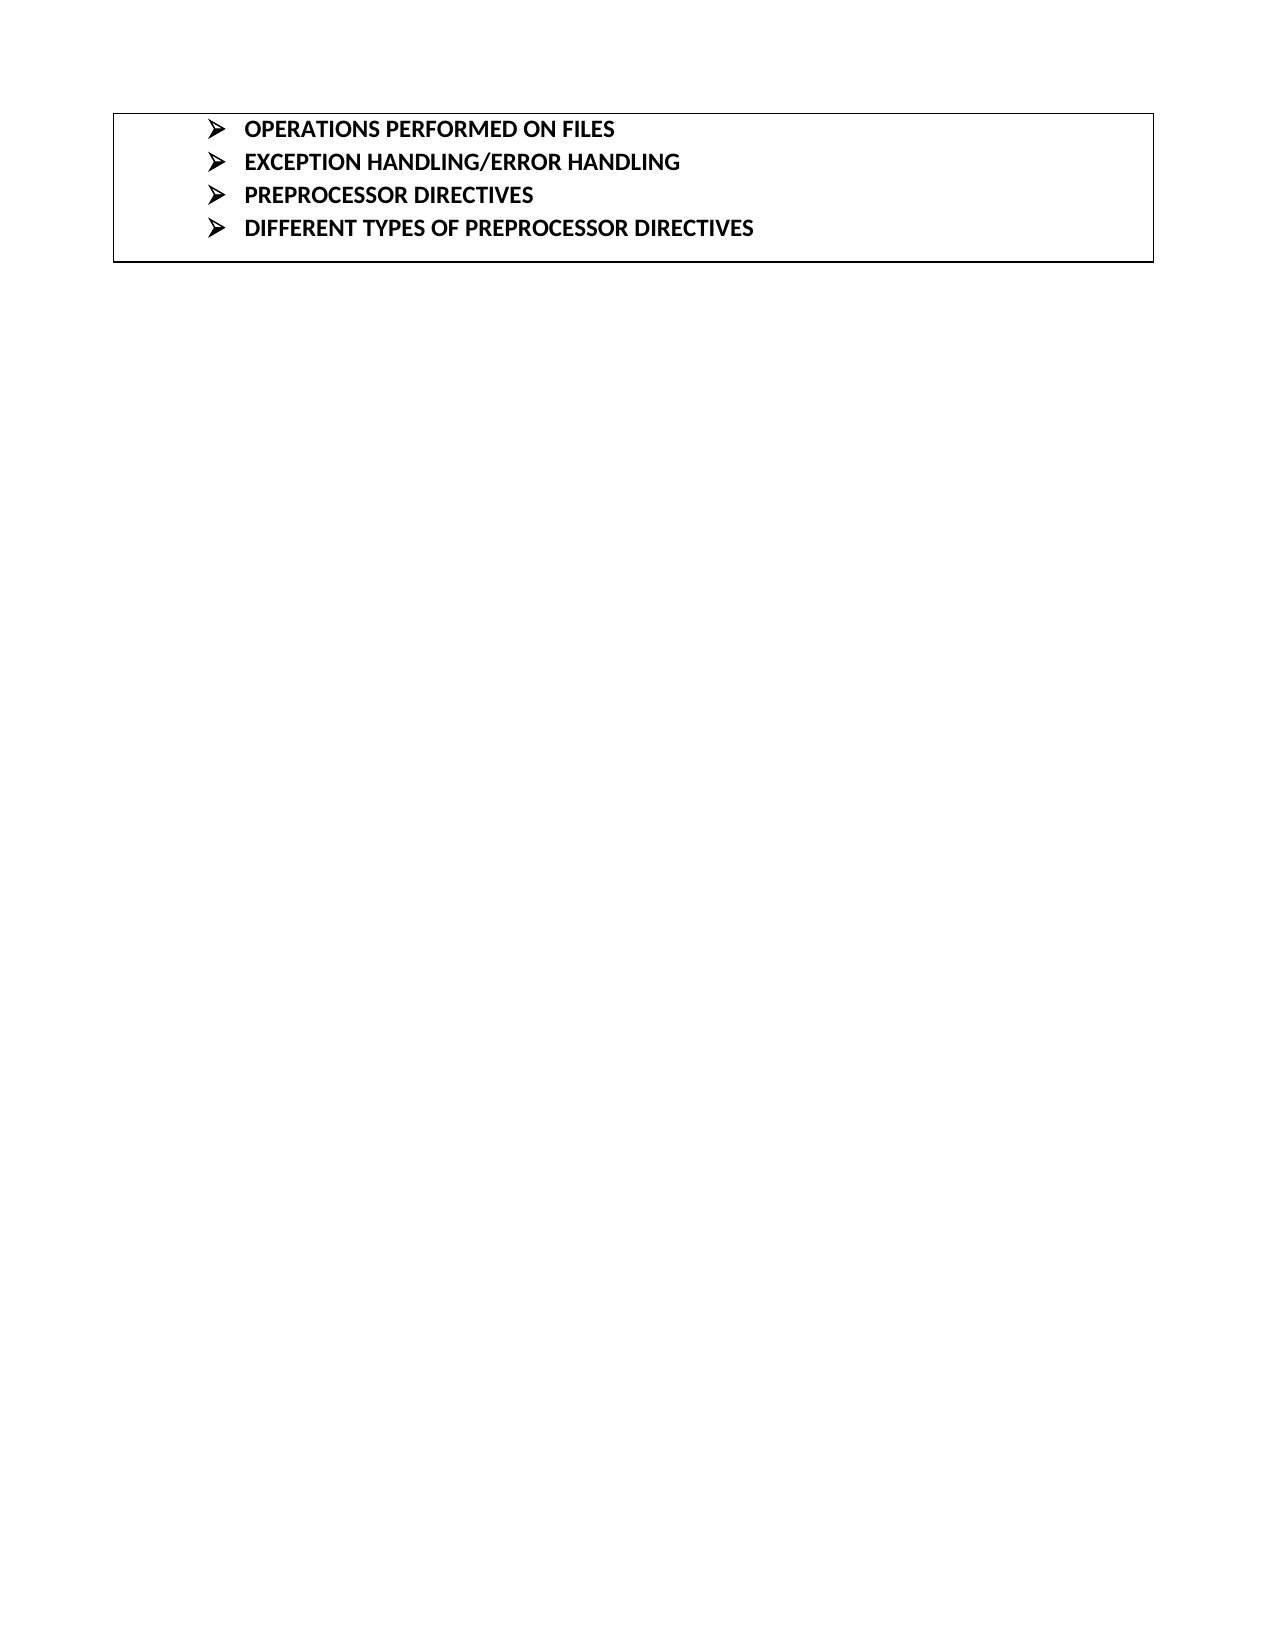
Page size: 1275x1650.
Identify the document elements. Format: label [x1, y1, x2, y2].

table_cell [114, 114, 1153, 261]
